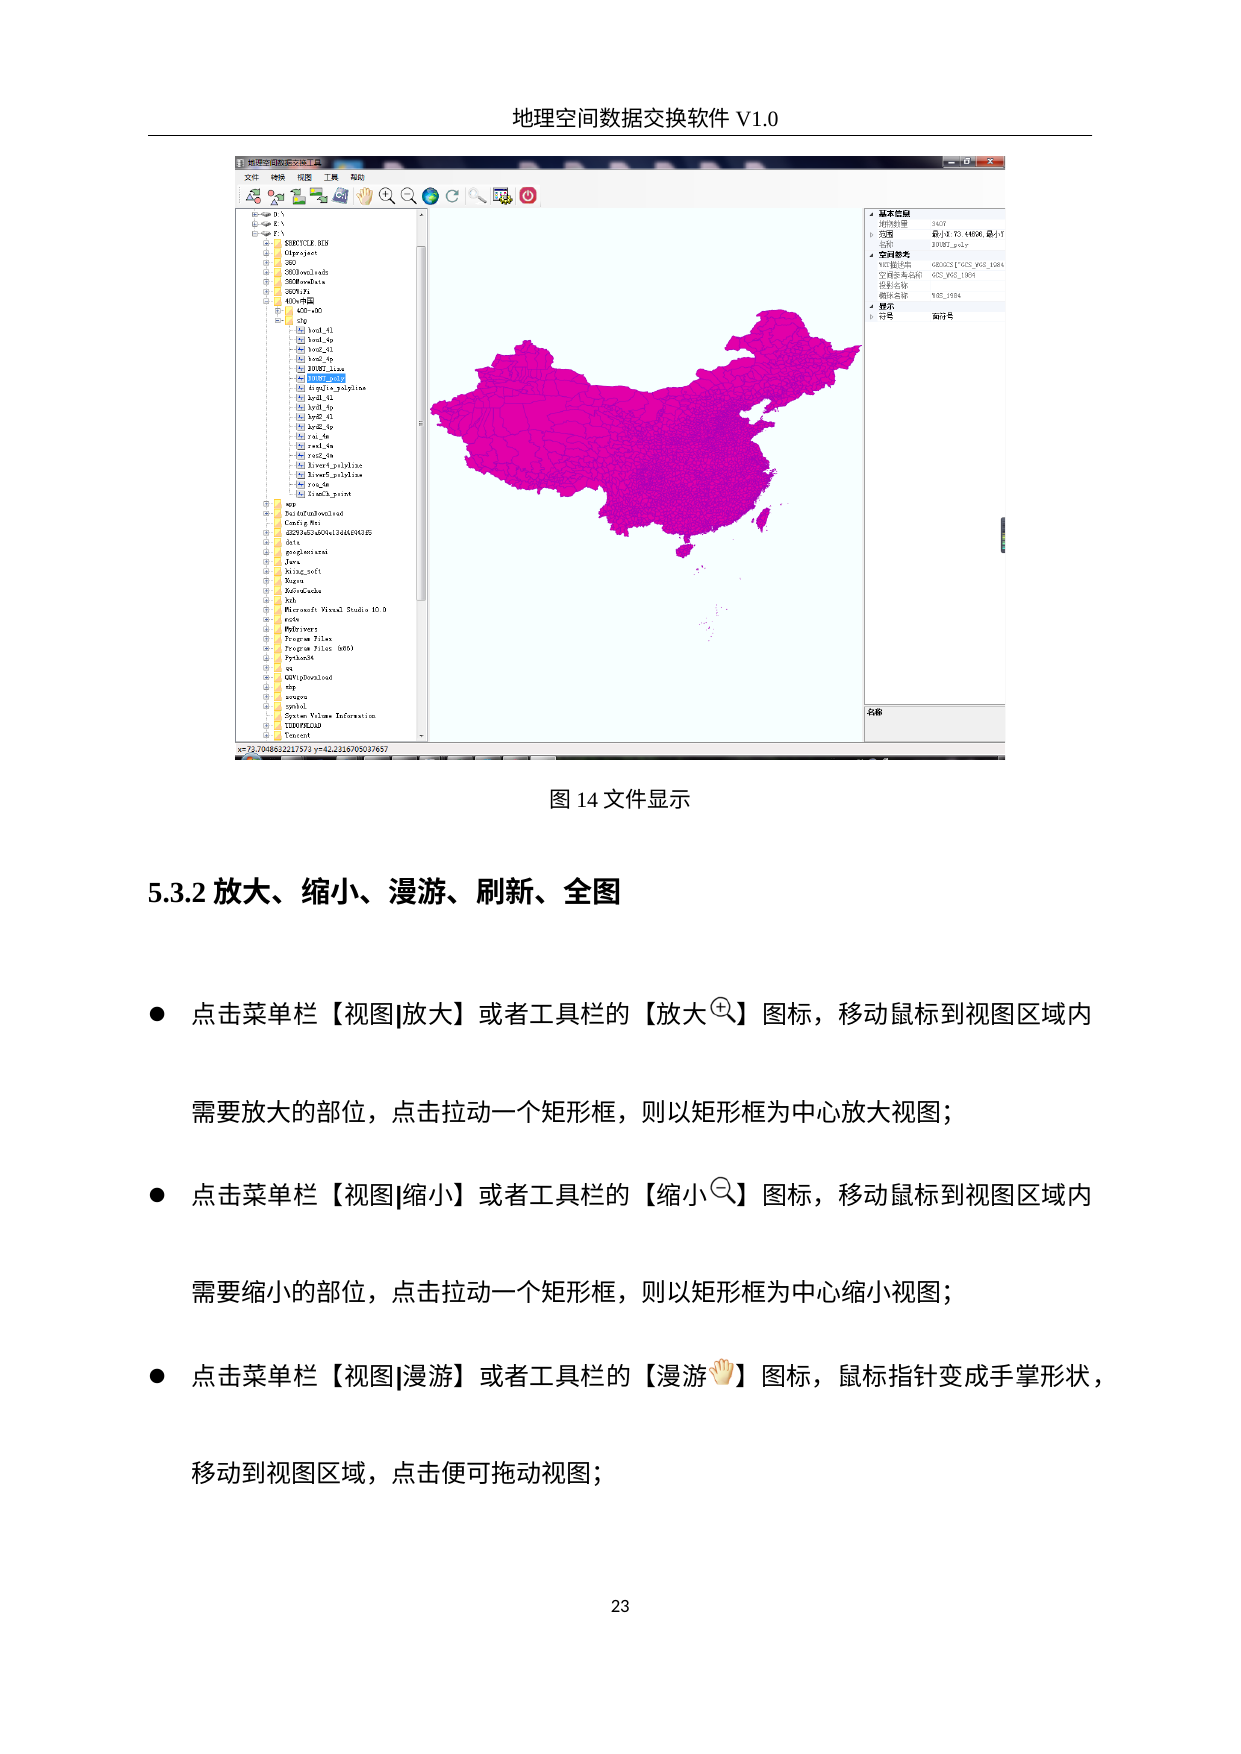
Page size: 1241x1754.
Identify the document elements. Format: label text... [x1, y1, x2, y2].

list 点击菜单栏【视图|放大】或者工具栏的【放大】图标，移动鼠标到视图区域内需要放大的部位，点击拉动一个矩形框，则以矩形框为中心放大视图； [148, 980, 1092, 1143]
picture [708, 995, 737, 1024]
picture [235, 156, 1005, 760]
picture [708, 1358, 736, 1385]
picture [708, 1175, 737, 1205]
subtitle 5.3.2 放大、缩小、漫游、刷新、全图 [148, 857, 1092, 922]
list 点击菜单栏【视图|漫游】或者工具栏的【漫游】图标，鼠标指针变成手掌形状，移动到视图区域，点击便可拖动视图； [148, 1342, 1092, 1504]
list 点击菜单栏【视图|缩小】或者工具栏的【缩小】图标，移动鼠标到视图区域内需要缩小的部位，点击拉动一个矩形框，则以矩形框为中心缩小视图； [148, 1161, 1092, 1323]
text 图 14 文件显示 [148, 782, 1092, 814]
